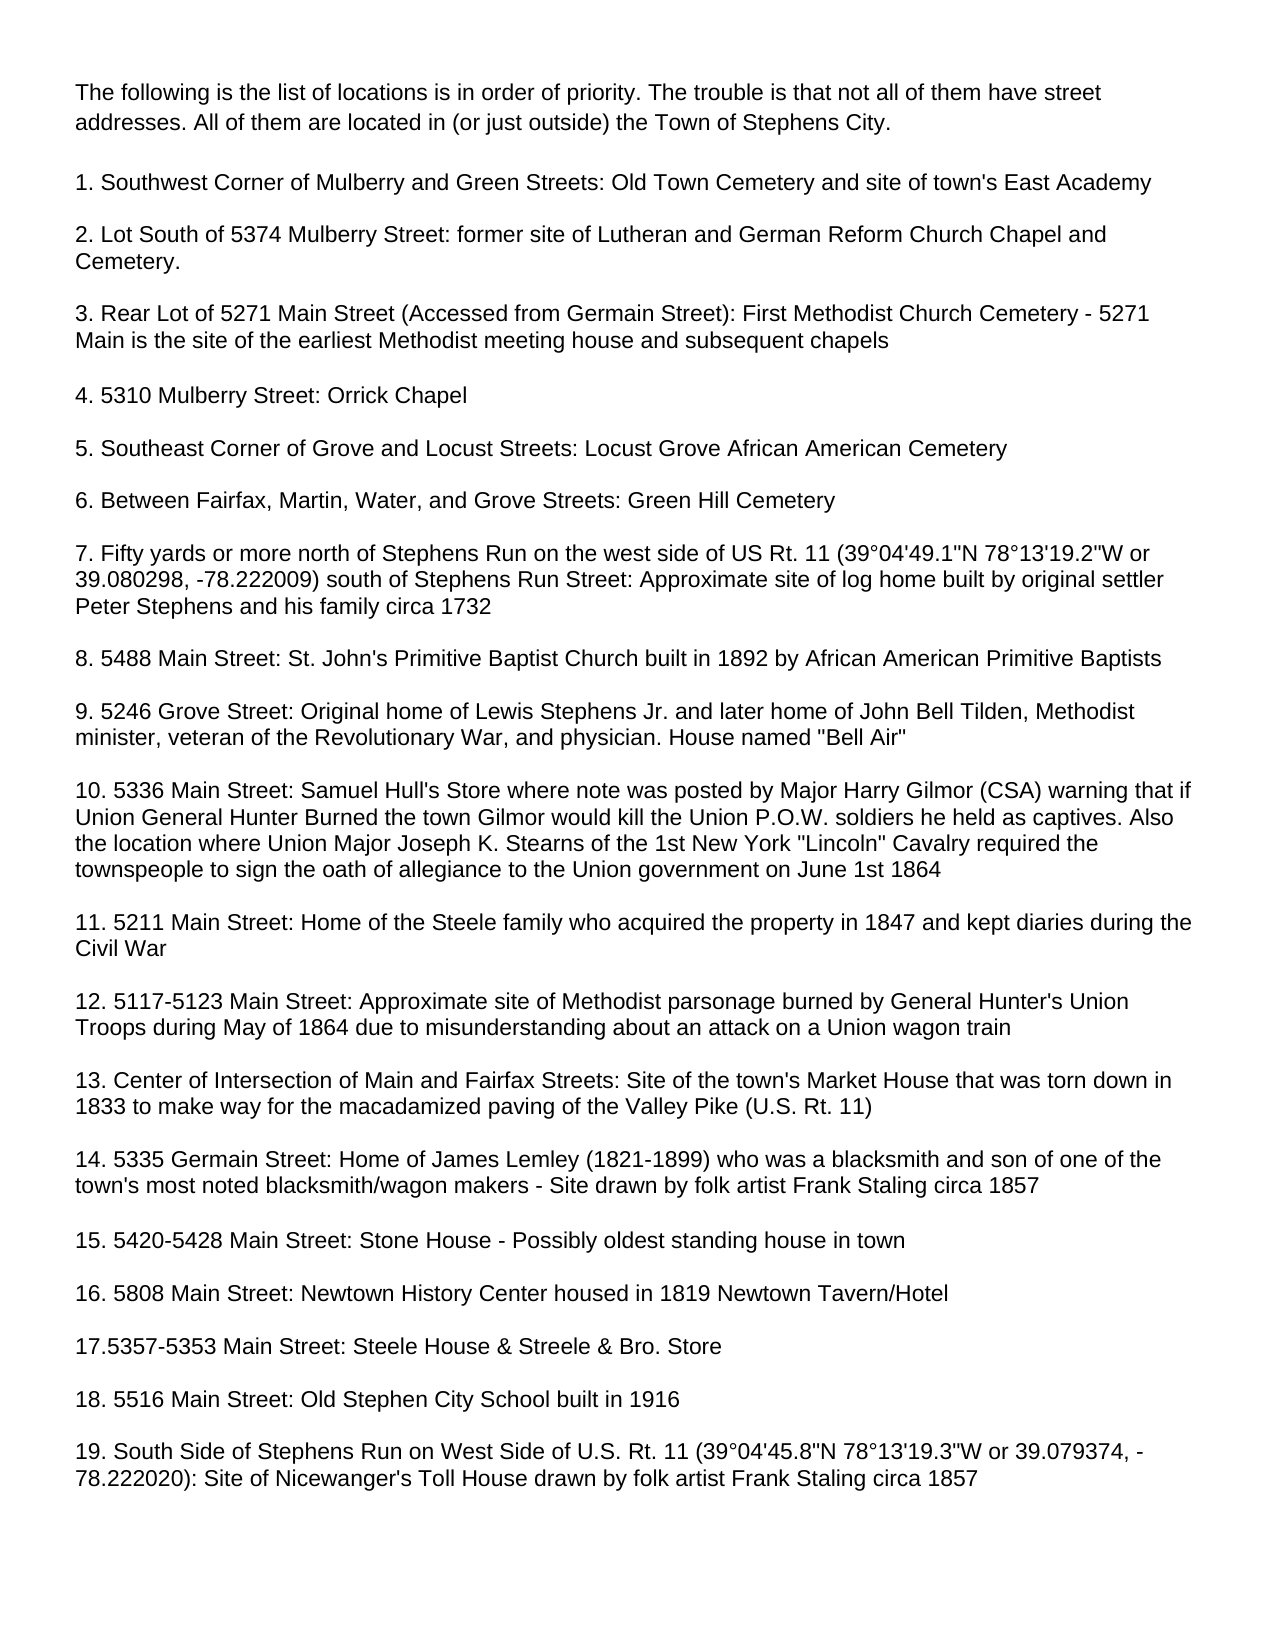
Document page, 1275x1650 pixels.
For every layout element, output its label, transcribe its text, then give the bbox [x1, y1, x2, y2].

text The following is the list of locations is in order of priority. The trouble is that not all of them have street addresses. All of them are located in (or just outside) the Town of Stephens City. [75, 75, 1200, 135]
text 15. 5420-5428 Main Street: Stone House - Possibly oldest standing house in town [75, 1227, 1200, 1254]
text 10. 5336 Main Street: Samuel Hull's Store where note was posted by Major Harry Gilmor (CSA) warning that if Union General Hunter Burned the town Gilmor would kill the Union P.O.W. soldiers he held as captives. Also the location where Union Major Joseph K. Stearns of the 1st New York "Lincoln" Cavalry required the townspeople to sign the oath of allegiance to the Union government on June 1st 1864 [75, 777, 1200, 882]
text 9. 5246 Grove Street: Original home of Lewis Stephens Jr. and later home of John Bell Tilden, Methodist minister, veteran of the Revolutionary War, and physician. House named "Bell Air" [75, 698, 1200, 751]
text 1. Southwest Corner of Mulberry and Green Streets: Old Town Cemetery and site of town's East Academy [75, 168, 1200, 195]
text 16. 5808 Main Street: Newtown History Center housed in 1819 Newtown Tavern/Hotel [75, 1280, 1200, 1307]
text 11. 5211 Main Street: Home of the Steele family who acquired the property in 1847 and kept diaries during the Civil War [75, 909, 1200, 962]
text 13. Center of Intersection of Main and Fairfax Streets: Site of the town's Market House that was torn down in 1833 to make way for the macadamized paving of the Valley Pike (U.S. Rt. 11) [75, 1067, 1200, 1120]
text 3. Rear Lot of 5271 Main Street (Accessed from Germain Street): First Methodist Church Cemetery - 5271 Main is the site of the earliest Methodist meeting house and subsequent chapels [75, 300, 1200, 353]
text Troops during May of 1864 due to misunderstanding about an attack on a Union wagon train [75, 1014, 1200, 1041]
text 18. 5516 Main Street: Old Stephen City School built in 1916 [75, 1386, 1200, 1412]
text 8. 5488 Main Street: St. John's Primitive Baptist Church built in 1892 by African American Primitive Baptists [75, 645, 1200, 672]
text 6. Between Fairfax, Martin, Water, and Grove Streets: Green Hill Cemetery [75, 487, 1200, 513]
text 17.5357-5353 Main Street: Steele House & Streele & Bro. Store [75, 1333, 1200, 1359]
text 2. Lot South of 5374 Mulberry Street: former site of Lutheran and German Reform Church Chapel and Cemetery. [75, 221, 1200, 274]
text 12. 5117-5123 Main Street: Approximate site of Methodist parsonage burned by General Hunter's Union [75, 988, 1200, 1014]
text 5. Southeast Corner of Grove and Locust Streets: Locust Grove African American Cemetery [75, 434, 1200, 461]
text 14. 5335 Germain Street: Home of James Lemley (1821-1899) who was a blacksmith and son of one of the town's most noted blacksmith/wagon makers - Site drawn by folk artist Frank Staling circa 1857 [75, 1146, 1200, 1199]
text 7. Fifty yards or more north of Stephens Run on the west side of US Rt. 11 (39°04'49.1"N 78°13'19.2"W or 39.080298, -78.222009) south of Stephens Run Street: Approximate site of log home built by original settler Peter Stephens and his family circa 1732 [75, 540, 1200, 619]
text 4. 5310 Mulberry Street: Orrick Chapel [75, 382, 1200, 408]
text 19. South Side of Stephens Run on West Side of U.S. Rt. 11 (39°04'45.8"N 78°13'19.3"W or 39.079374, -78.222020): Site of Nicewanger's Toll House drawn by folk artist Frank Staling circa 1857 [75, 1438, 1200, 1491]
